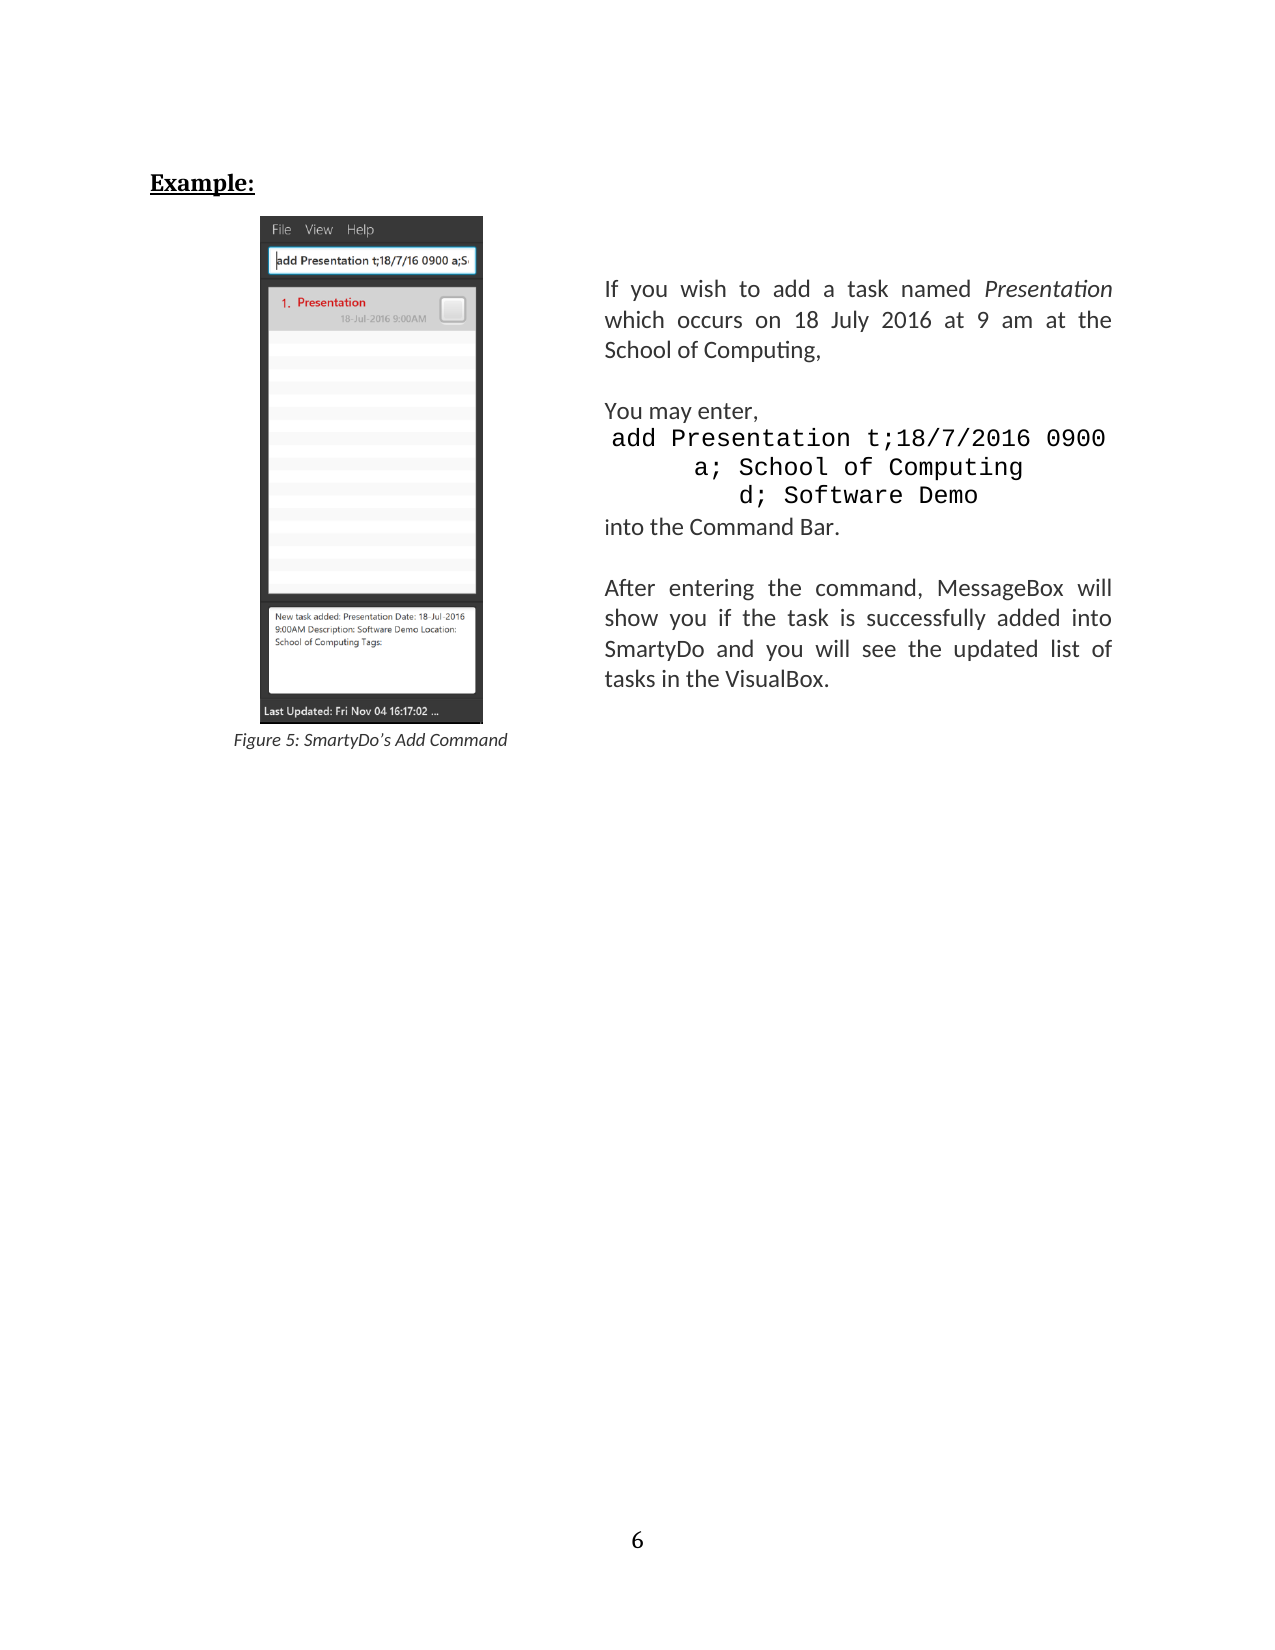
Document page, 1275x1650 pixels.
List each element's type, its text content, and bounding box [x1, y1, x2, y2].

table_header Figure 5: SmartyDo’s Add Command [150, 216, 593, 751]
picture [260, 216, 483, 724]
text Example: [150, 169, 1125, 197]
table_header If you wish to add a task named Presentation which occurs on 18 July 2016 at 9 am at the School of Computing, You may enter, add Presentation t;18/7/2016 0900 a; School of Computing d; Software Demo into the Command Bar. After entering the command, MessageBox will show you if the task is successfully added into SmartyDo and you will see the updated list of tasks in the VisualBox. [593, 216, 1124, 751]
